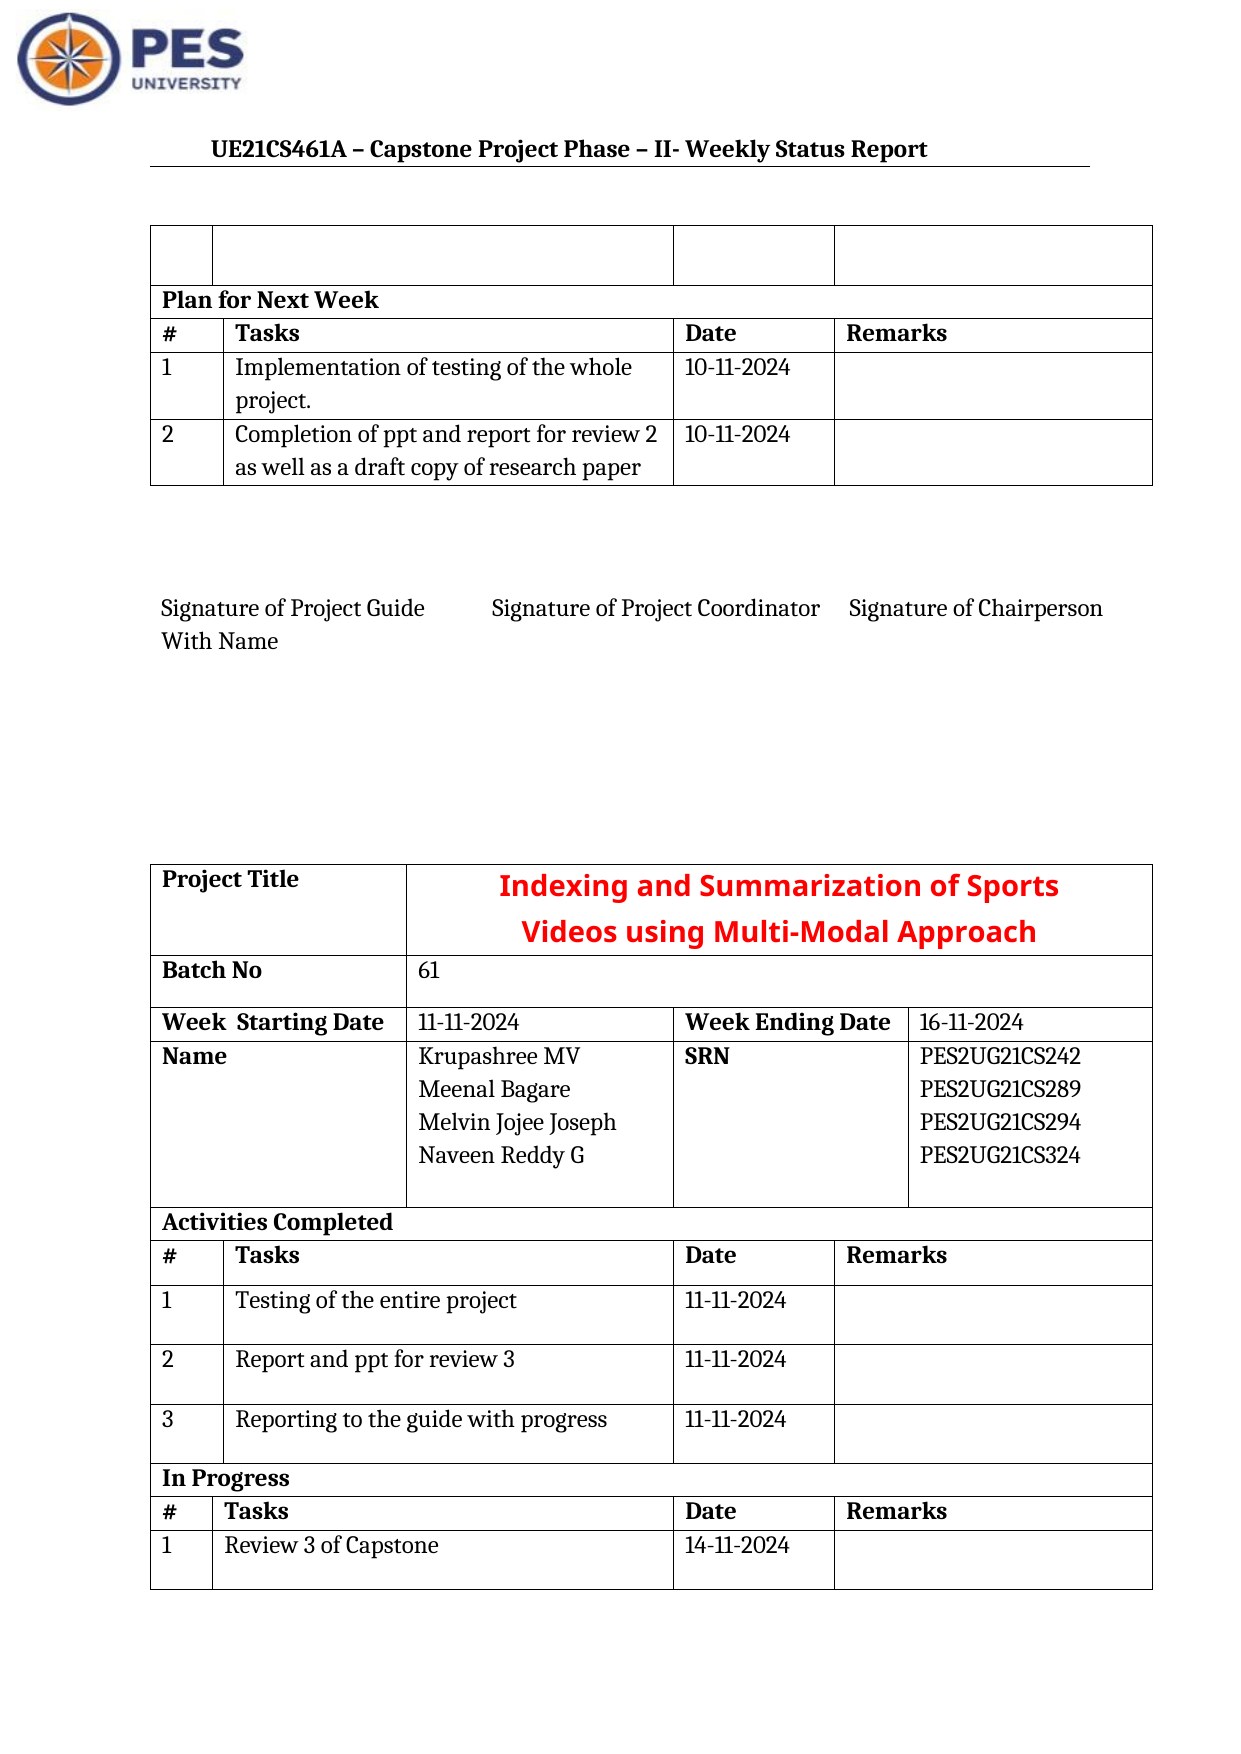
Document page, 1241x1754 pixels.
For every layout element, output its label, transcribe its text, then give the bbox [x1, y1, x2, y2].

table_cell Review 3 of Capstone [213, 1531, 673, 1589]
picture [15, 9, 258, 111]
table_cell [835, 226, 1152, 284]
table_cell 14-11-2024 [674, 1531, 834, 1589]
table_cell Batch No [151, 956, 406, 1007]
table_cell [151, 226, 212, 284]
table_cell Testing of the entire project [224, 1286, 673, 1344]
table_cell [835, 1531, 1152, 1589]
table_cell Week Starting Date [151, 1008, 406, 1041]
table_cell Tasks [213, 1497, 673, 1530]
table_cell Tasks [224, 1241, 673, 1285]
table_cell 1 [151, 353, 223, 418]
table_cell [835, 420, 1152, 485]
table_cell SRN [674, 1042, 908, 1207]
table_cell # [151, 1497, 212, 1530]
table_cell Tasks [224, 319, 673, 352]
table_cell Remarks [835, 1241, 1152, 1285]
table_cell Remarks [835, 319, 1152, 352]
table_cell Date [674, 1241, 834, 1285]
table_cell 16-11-2024 [909, 1008, 1152, 1041]
table_cell 11-11-2024 [674, 1345, 834, 1403]
table_header Project Title [151, 865, 406, 954]
table_cell Reporting to the guide with progress [224, 1405, 673, 1462]
table_header Indexing and Summarization of Sports Videos using Multi-Modal Approach [407, 865, 1152, 954]
table_cell 10-11-2024 [674, 420, 834, 485]
table_cell [213, 226, 673, 284]
table_cell Name [151, 1042, 406, 1207]
table_cell # [151, 1241, 223, 1285]
table_cell Week Ending Date [674, 1008, 908, 1041]
table_cell Activities Completed [151, 1208, 1152, 1240]
table_cell 10-11-2024 [674, 353, 834, 418]
table_cell 1 [151, 1531, 212, 1589]
table_cell [674, 226, 834, 284]
table_cell [835, 1405, 1152, 1462]
table_cell # [151, 319, 223, 352]
table_header Signature of Project Guide With Name [150, 594, 474, 659]
table_cell 61 [407, 956, 1152, 1007]
table_cell In Progress [151, 1464, 1152, 1496]
table_cell Krupashree MV Meenal Bagare Melvin Jojee Joseph Naveen Reddy G [407, 1042, 673, 1207]
table_header Signature of Chairperson [838, 594, 1125, 659]
table_cell 11-11-2024 [407, 1008, 673, 1041]
table_cell 2 [151, 1345, 223, 1403]
table_cell [835, 1345, 1152, 1403]
table_cell PES2UG21CS242 PES2UG21CS289 PES2UG21CS294 PES2UG21CS324 [909, 1042, 1152, 1207]
table_cell 2 [151, 420, 223, 485]
table_cell [835, 1286, 1152, 1344]
table_cell 1 [151, 1286, 223, 1344]
table_cell [835, 353, 1152, 418]
table_cell Remarks [835, 1497, 1152, 1530]
table_header Signature of Project Coordinator [474, 594, 838, 659]
table_cell 11-11-2024 [674, 1405, 834, 1462]
table_cell Report and ppt for review 3 [224, 1345, 673, 1403]
table_cell 3 [151, 1405, 223, 1462]
table_cell 11-11-2024 [674, 1286, 834, 1344]
table_cell Implementation of testing of the whole project. [224, 353, 673, 418]
table_cell Date [674, 319, 834, 352]
table_cell Completion of ppt and report for review 2 as well as a draft copy of research paper [224, 420, 673, 485]
table_cell Plan for Next Week [151, 286, 1152, 318]
table_cell Date [674, 1497, 834, 1530]
